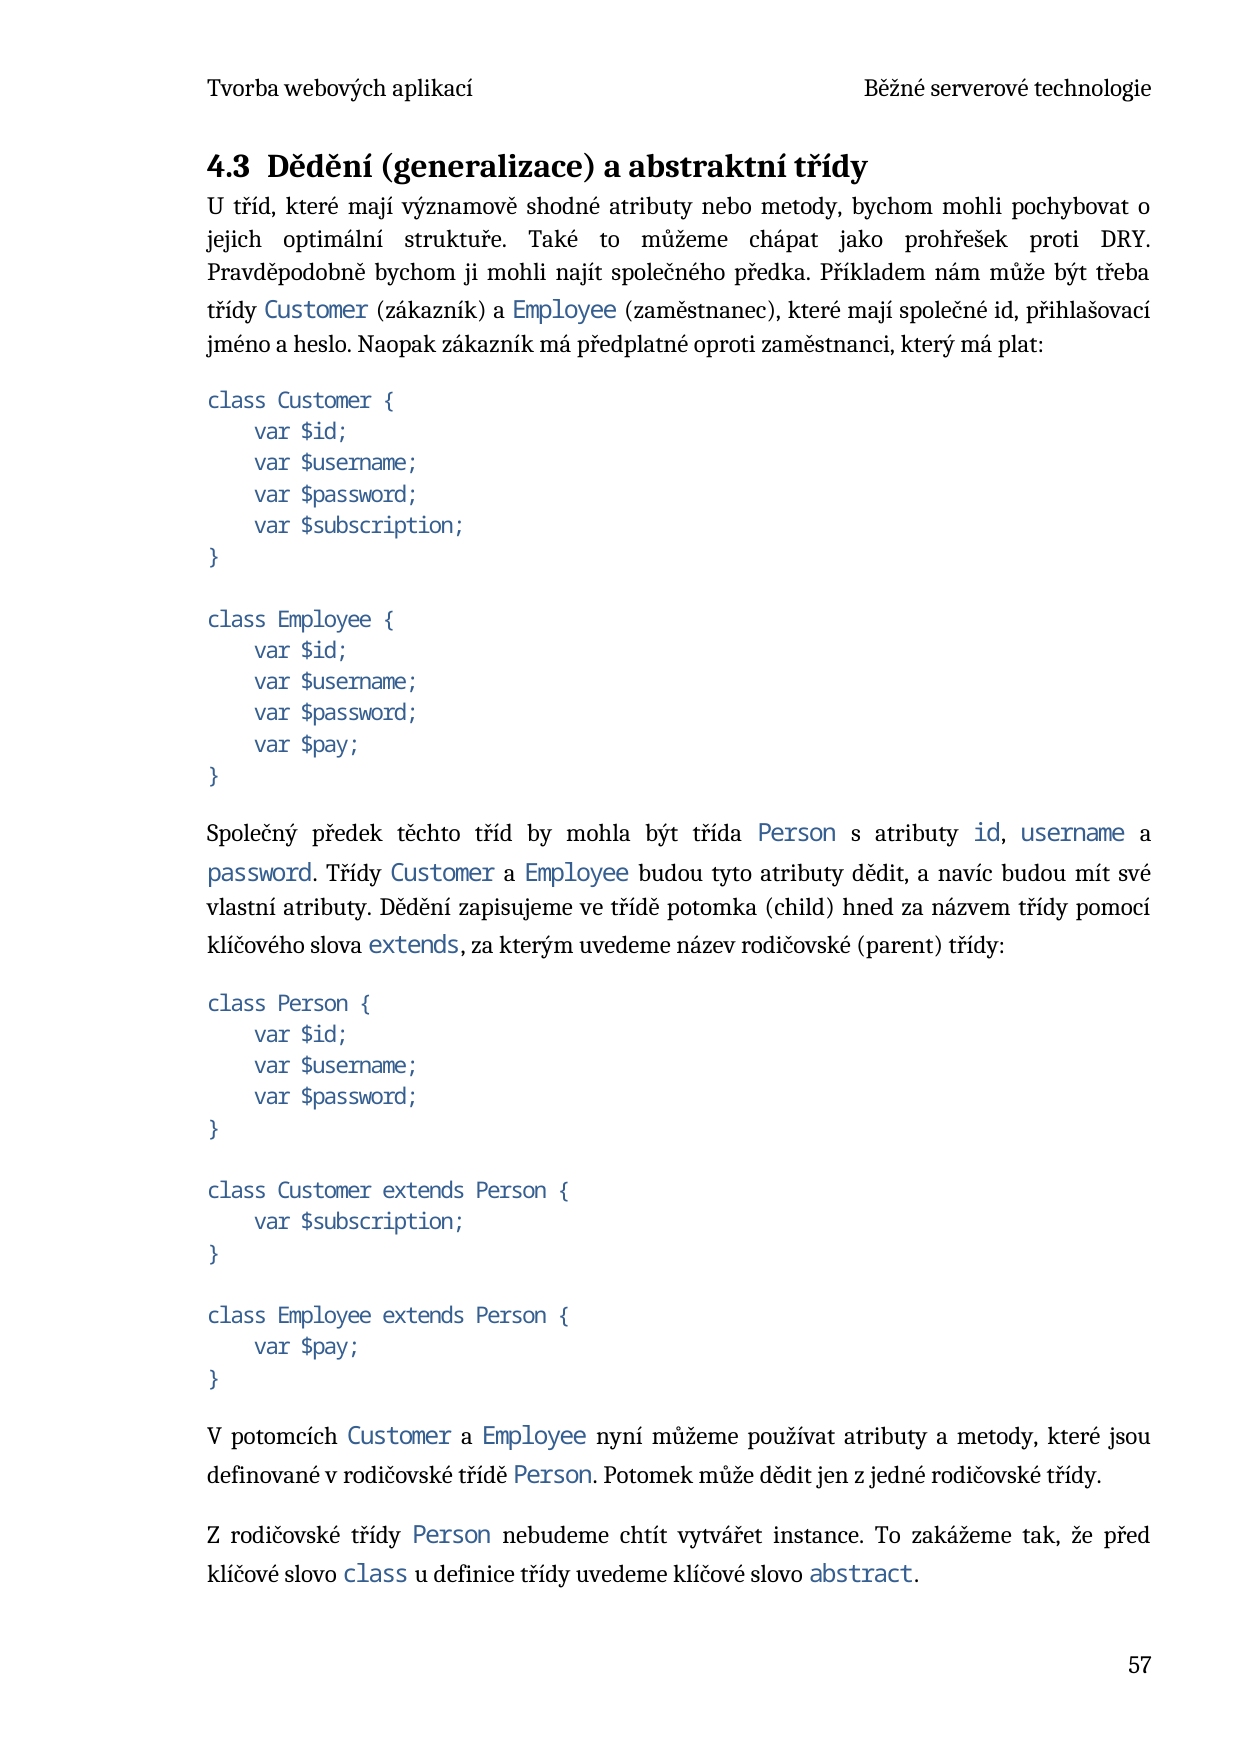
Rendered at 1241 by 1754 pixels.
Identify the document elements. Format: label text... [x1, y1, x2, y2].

text class Person { [207, 986, 1152, 1018]
subtitle Dědění (generalizace) a abstraktní třídy [207, 148, 1152, 186]
text var $username; [207, 446, 1152, 478]
text } [207, 1361, 1152, 1393]
text var $username; [207, 1049, 1152, 1080]
text var $id; [207, 1018, 1152, 1049]
text class Employee extends Person { [207, 1299, 1152, 1330]
text } [207, 540, 1152, 571]
text Z rodičovské třídy Person nebudeme chtít vytvářet instance. To zakážeme tak, že před klíčové slovo class u definice třídy uvedeme klíčové slovo abstract. [207, 1517, 1152, 1590]
text } [207, 1111, 1152, 1143]
text var $pay; [207, 728, 1152, 759]
text var $subscription; [207, 1205, 1152, 1236]
text Společný předek těchto tříd by mohla být třída Person s atributy id, username a password. Třídy Customer a Employee budou tyto atributy dědit, a navíc budou mít své vlastní atributy. Dědění zapisujeme ve třídě potomka (child) hned za názvem třídy pomocí klíčového slova extends, za kterým uvedeme název rodičovské (parent) třídy: [207, 815, 1152, 961]
text var $id; [207, 415, 1152, 446]
text class Customer extends Person { [207, 1174, 1152, 1205]
text class Customer { [207, 384, 1152, 415]
text var $password; [207, 696, 1152, 728]
text var $password; [207, 478, 1152, 509]
text U tříd, které mají významově shodné atributy nebo metody, bychom mohli pochybovat o jejich optimální struktuře. Také to můžeme chápat jako prohřešek proti DRY. Pravděpodobně bychom ji mohli najít společného předka. Příkladem nám může být třeba třídy Customer (zákazník) a Employee (zaměstnanec), které mají společné id, přihlašovací jméno a heslo. Naopak zákazník má předplatné oproti zaměstnanci, který má plat: [207, 192, 1152, 359]
text var $pay; [207, 1330, 1152, 1361]
text class Employee { [207, 603, 1152, 634]
text var $id; [207, 634, 1152, 665]
text V potomcích Customer a Employee nyní můžeme používat atributy a metody, které jsou definované v rodičovské třídě Person. Potomek může dědit jen z jedné rodičovské třídy. [207, 1418, 1152, 1491]
text var $password; [207, 1080, 1152, 1111]
text } [207, 759, 1152, 790]
text } [207, 1236, 1152, 1268]
text var $username; [207, 665, 1152, 696]
text var $subscription; [207, 509, 1152, 540]
